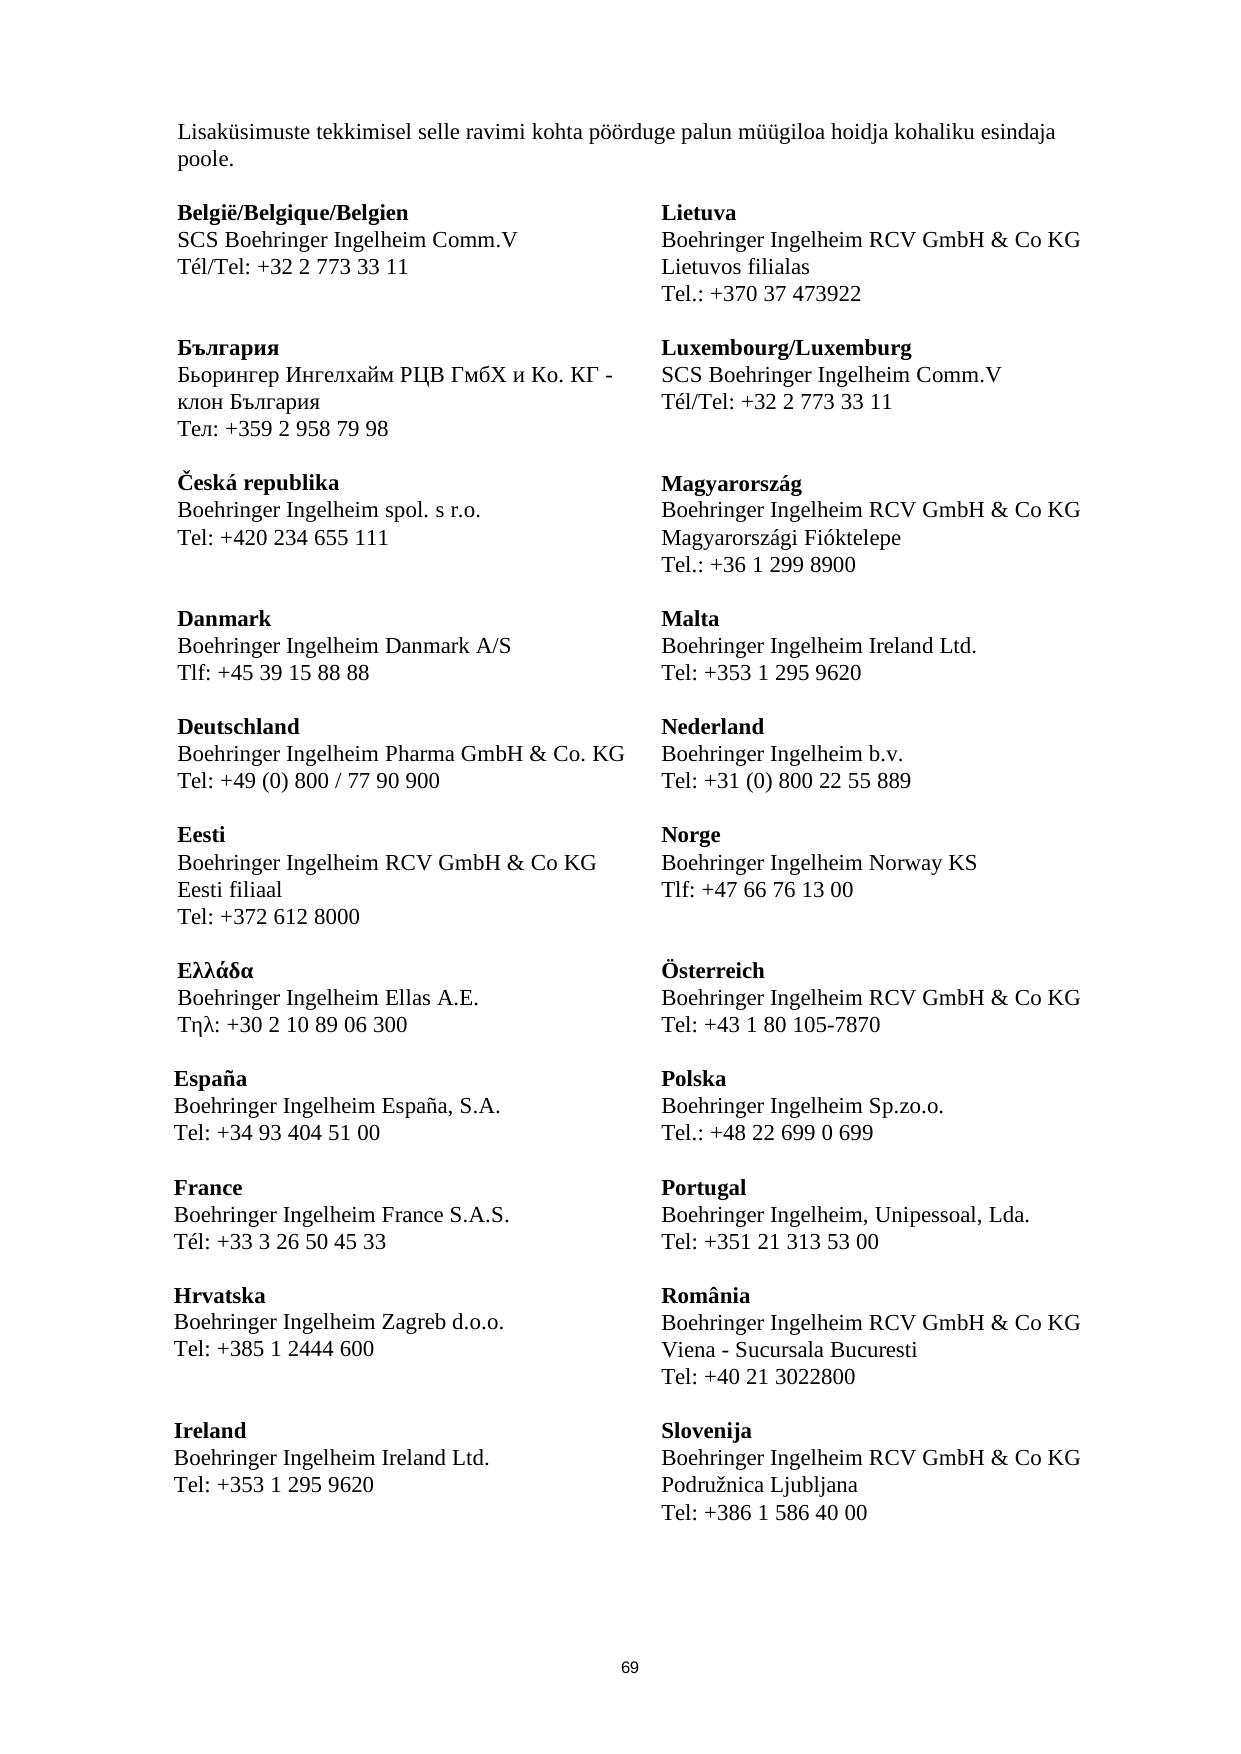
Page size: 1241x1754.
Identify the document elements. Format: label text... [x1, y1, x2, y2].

table_cell Česká republika Boehringer Ingelheim spol. s r.o. Tel: +420 234 655 111 [166, 469, 650, 604]
table_cell Portugal Boehringer Ingelheim, Unipessoal, Lda. Tel: +351 21 313 53 00 [650, 1173, 1137, 1282]
table_cell Nederland Boehringer Ingelheim b.v. Tel: +31 (0) 800 22 55 889 [650, 713, 1137, 821]
table_cell Ελλάδα Boehringer Ingelheim Ellas A.E. Tηλ: +30 2 10 89 06 300 [166, 957, 650, 1065]
table_cell France Boehringer Ingelheim France S.A.S. Tél: +33 3 26 50 45 33 [163, 1173, 650, 1282]
table_cell Österreich Boehringer Ingelheim RCV GmbH & Co KG Tel: +43 1 80 105-7870 [650, 957, 1137, 1065]
table_cell España Boehringer Ingelheim España, S.A. Tel: +34 93 404 51 00 [163, 1065, 650, 1173]
table_cell Danmark Boehringer Ingelheim Danmark A/S Tlf: +45 39 15 88 88 [166, 605, 650, 713]
table_cell România Boehringer Ingelheim RCV GmbH & Co KG Viena - Sucursala Bucuresti Tel: +40 21 3022800 [650, 1282, 1137, 1417]
table_cell Slovenija Boehringer Ingelheim RCV GmbH & Co KG Podružnica Ljubljana Tel: +386 1 586 40 00 [650, 1417, 1137, 1552]
table_cell Polska Boehringer Ingelheim Sp.zo.o. Tel.: +48 22 699 0 699 [650, 1065, 1137, 1173]
table_cell Deutschland Boehringer Ingelheim Pharma GmbH & Co. KG Tel: +49 (0) 800 / 77 90 900 [166, 713, 650, 821]
table_cell Malta Boehringer Ingelheim Ireland Ltd. Tel: +353 1 295 9620 [650, 605, 1137, 713]
table_cell Luxembourg/Luxemburg SCS Boehringer Ingelheim Comm.V Tél/Tel: +32 2 773 33 11 [650, 334, 1137, 469]
table_cell Hrvatska Boehringer Ingelheim Zagreb d.o.o. Tel: +385 1 2444 600 [163, 1282, 650, 1417]
table_cell Magyarország Boehringer Ingelheim RCV GmbH & Co KG Magyarországi Fióktelepe Tel.: +36 1 299 8900 [650, 469, 1137, 604]
list Lisaküsimuste tekkimisel selle ravimi kohta pöörduge palun müügiloa hoidja kohaliku esindaja poole. [177, 118, 1093, 171]
table_cell Eesti Boehringer Ingelheim RCV GmbH & Co KG Eesti filiaal Tel: +372 612 8000 [166, 821, 650, 957]
table_cell Norge Boehringer Ingelheim Norway KS Tlf: +47 66 76 13 00 [650, 821, 1137, 957]
table_cell Ireland Boehringer Ingelheim Ireland Ltd. Tel: +353 1 295 9620 [163, 1417, 650, 1552]
table_cell България Бьорингер Ингелхайм РЦВ ГмбХ и Ко. КГ - клон България Тел: +359 2 958 79 98 [166, 334, 650, 469]
table_header België/Belgique/Belgien SCS Boehringer Ingelheim Comm.V Tél/Tel: +32 2 773 33 11 [166, 198, 650, 334]
table_header Lietuva Boehringer Ingelheim RCV GmbH & Co KG Lietuvos filialas Tel.: +370 37 473922 [650, 198, 1137, 334]
